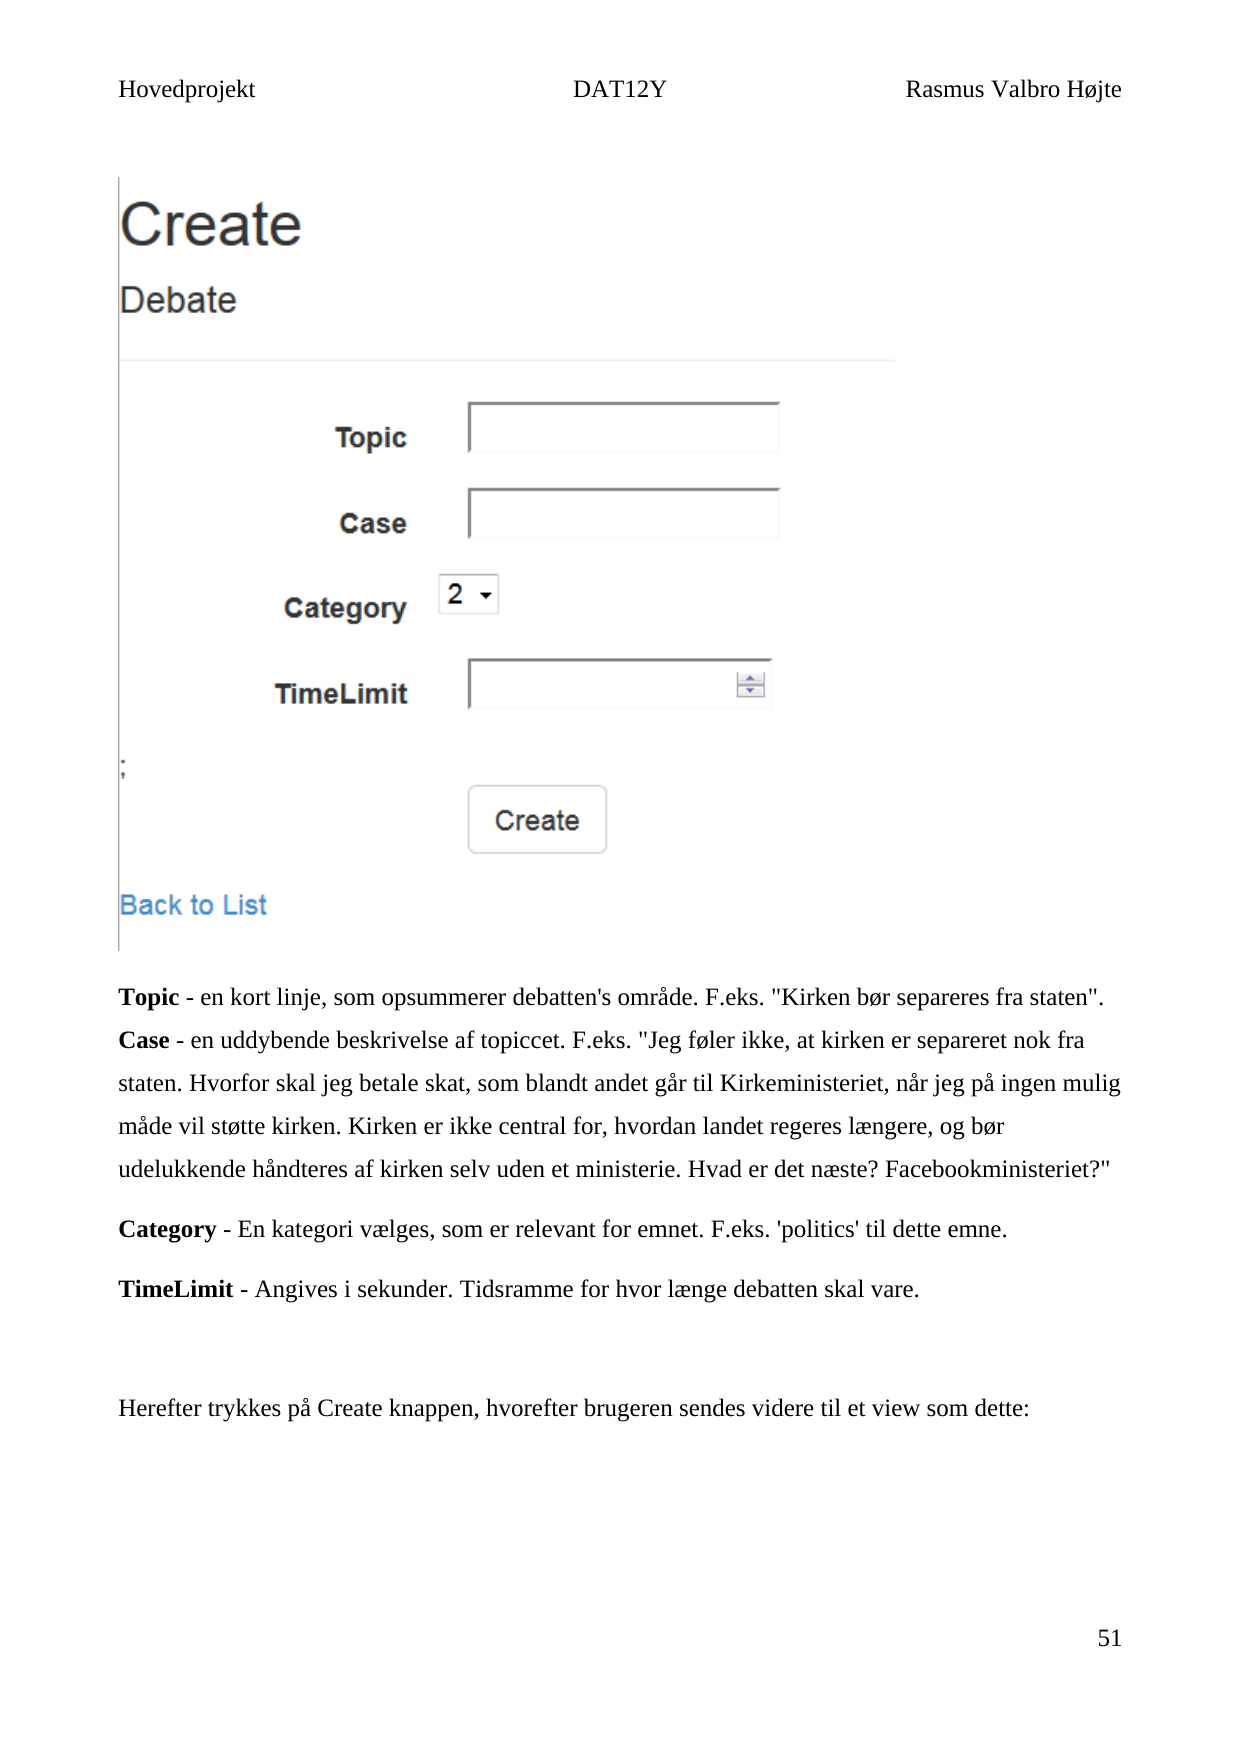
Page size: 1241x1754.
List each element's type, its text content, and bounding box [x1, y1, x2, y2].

text TimeLimit - Angives i sekunder. Tidsramme for hvor længe debatten skal vare. [118, 1274, 1122, 1302]
text Category - En kategori vælges, som er relevant for emnet. F.eks. 'politics' til dette emne. [118, 1214, 1122, 1243]
text Herefter trykkes på Create knappen, hvorefter brugeren sendes videre til et view som dette: [118, 1393, 1122, 1422]
picture [118, 177, 895, 951]
text Topic - en kort linje, som opsummerer debatten's område. F.eks. "Kirken bør separeres fra staten". Case - en uddybende beskrivelse af topiccet. F.eks. "Jeg føler ikke, at kirken er separeret nok fra staten. Hvorfor skal jeg betale skat, som blandt andet går til Kirkeministeriet, når jeg på ingen mulig måde vil støtte kirken. Kirken er ikke central for, hvordan landet regeres længere, og bør udelukkende håndteres af kirken selv uden et ministerie. Hvad er det næste? Facebookministeriet?" [118, 982, 1122, 1183]
